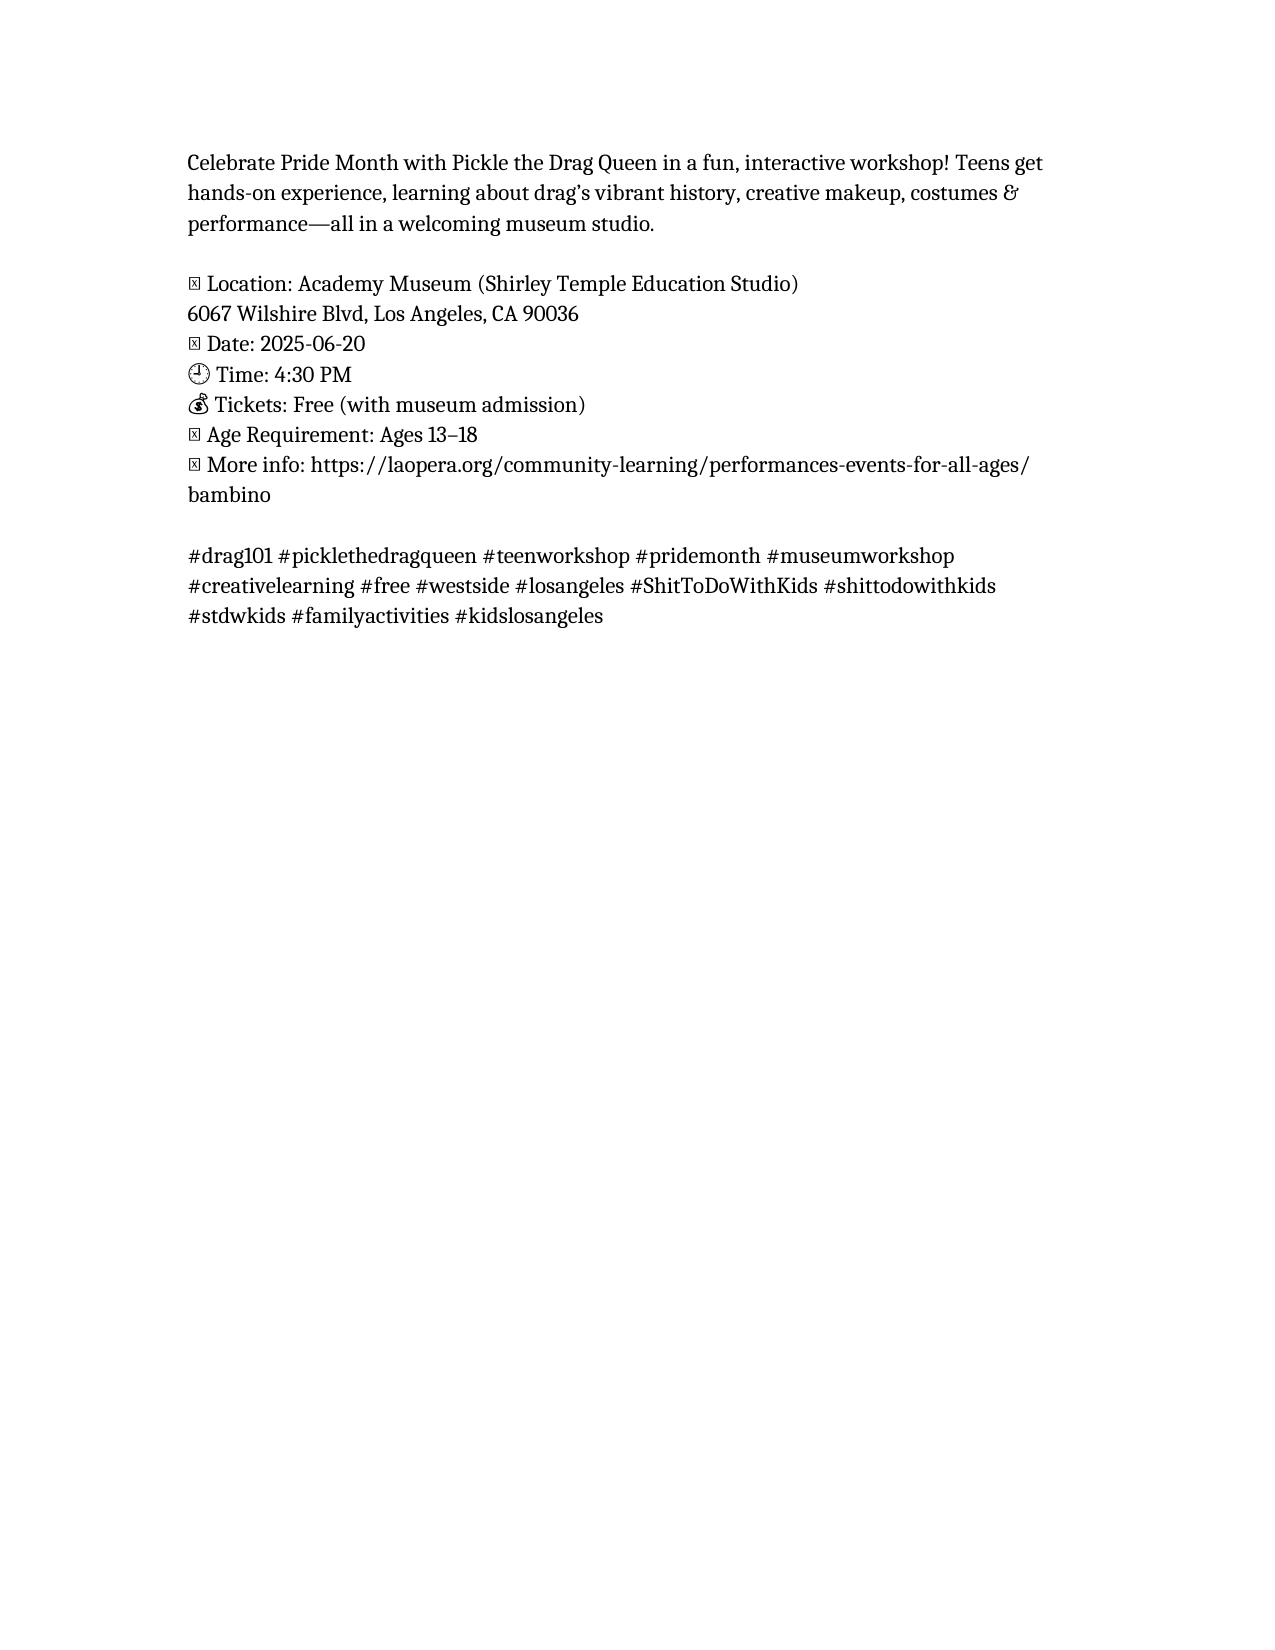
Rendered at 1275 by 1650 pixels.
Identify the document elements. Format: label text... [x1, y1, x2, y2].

text Celebrate Pride Month with Pickle the Drag Queen in a fun, interactive workshop! Teens get hands-on experience, learning about drag’s vibrant history, creative makeup, costumes & performance—all in a welcoming museum studio. 📍 Location: Academy Museum (Shirley Temple Education Studio) 6067 Wilshire Blvd, Los Angeles, CA 90036 📅 Date: 2025‑06‑20 🕘 Time: 4:30 PM 💰 Tickets: Free (with museum admission) 👶 Age Requirement: Ages 13–18 🔗 More info: https://laopera.org/community-learning/performances-events-for-all-ages/bambino #drag101 #picklethedragqueen #teenworkshop #pridemonth #museumworkshop #creativelearning #free #westside #losangeles #ShitToDoWithKids #shittodowithkids #stdwkids #familyactivities #kidslosangeles [187, 150, 1087, 629]
